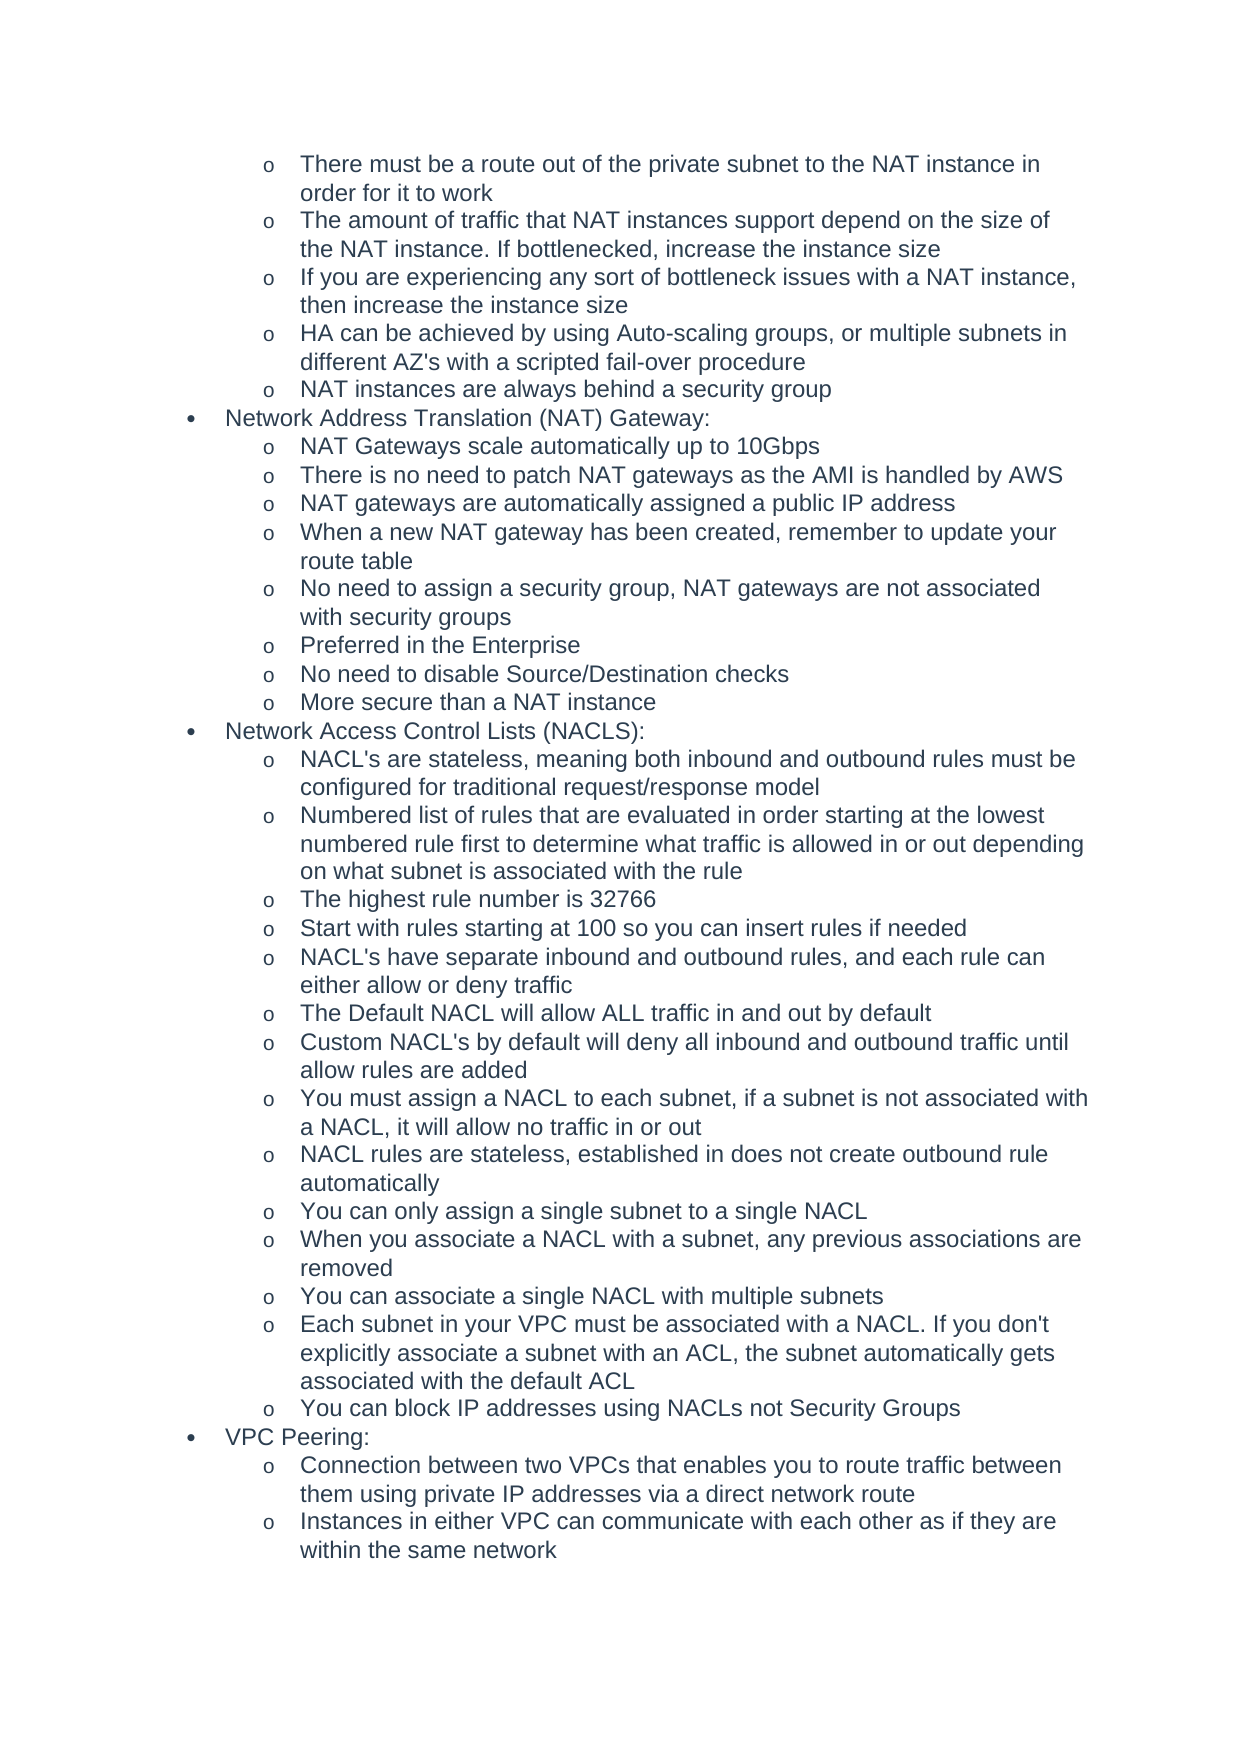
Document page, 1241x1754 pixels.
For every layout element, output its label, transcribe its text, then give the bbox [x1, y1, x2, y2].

list No need to assign a security group, NAT gateways are not associated with security groups [262, 574, 1090, 631]
list NAT gateways are automatically assigned a public IP address [262, 489, 1090, 518]
list NACL's have separate inbound and outbound rules, and each rule can either allow or deny traffic [262, 942, 1090, 999]
list VPC Peering: [187, 1423, 1090, 1451]
list You can only assign a single subnet to a single NACL [262, 1197, 1090, 1225]
list The Default NACL will allow ALL traffic in and out by default [262, 999, 1090, 1027]
list The highest rule number is 32766 [262, 885, 1090, 914]
list When a new NAT gateway has been created, remember to update your route table [262, 518, 1090, 574]
list HA can be achieved by using Auto-scaling groups, or multiple subnets in different AZ's with a scripted fail-over procedure [262, 319, 1090, 375]
list Network Address Translation (NAT) Gateway: [187, 404, 1090, 432]
list Instances in either VPC can communicate with each other as if they are within the same network [262, 1507, 1090, 1563]
list When you associate a NACL with a subnet, any previous associations are removed [262, 1225, 1090, 1282]
list Custom NACL's by default will deny all inbound and outbound traffic until allow rules are added [262, 1027, 1090, 1084]
list More secure than a NAT instance [262, 688, 1090, 717]
list Numbered list of rules that are evaluated in order starting at the lowest numbered rule first to determine what traffic is allowed in or out depending on what subnet is associated with the rule [262, 801, 1090, 885]
list NAT instances are always behind a security group [262, 375, 1090, 404]
list Connection between two VPCs that enables you to route traffic between them using private IP addresses via a direct network route [262, 1451, 1090, 1507]
list There is no need to patch NAT gateways as the AMI is handled by AWS [262, 461, 1090, 489]
list NACL rules are stateless, established in does not create outbound rule automatically [262, 1140, 1090, 1197]
list Network Access Control Lists (NACLS): [187, 717, 1090, 744]
list You must assign a NACL to each subnet, if a subnet is not associated with a NACL, it will allow no traffic in or out [262, 1084, 1090, 1140]
list No need to disable Source/Destination checks [262, 659, 1090, 688]
list NACL's are stateless, meaning both inbound and outbound rules must be configured for traditional request/response model [262, 744, 1090, 801]
list The amount of traffic that NAT instances support depend on the size of the NAT instance. If bottlenecked, increase the instance size [262, 206, 1090, 263]
list Each subnet in your VPC must be associated with a NACL. If you don't explicitly associate a subnet with an ACL, the subnet automatically gets associated with the default ACL [262, 1310, 1090, 1394]
list There must be a route out of the private subnet to the NAT instance in order for it to work [262, 150, 1090, 206]
list If you are experiencing any sort of bottleneck issues with a NAT instance, then increase the instance size [262, 263, 1090, 319]
list You can associate a single NACL with multiple subnets [262, 1282, 1090, 1310]
list You can block IP addresses using NACLs not Security Groups [262, 1394, 1090, 1423]
list Start with rules starting at 100 so you can insert rules if needed [262, 914, 1090, 942]
list Preferred in the Enterprise [262, 631, 1090, 659]
list NAT Gateways scale automatically up to 10Gbps [262, 432, 1090, 461]
